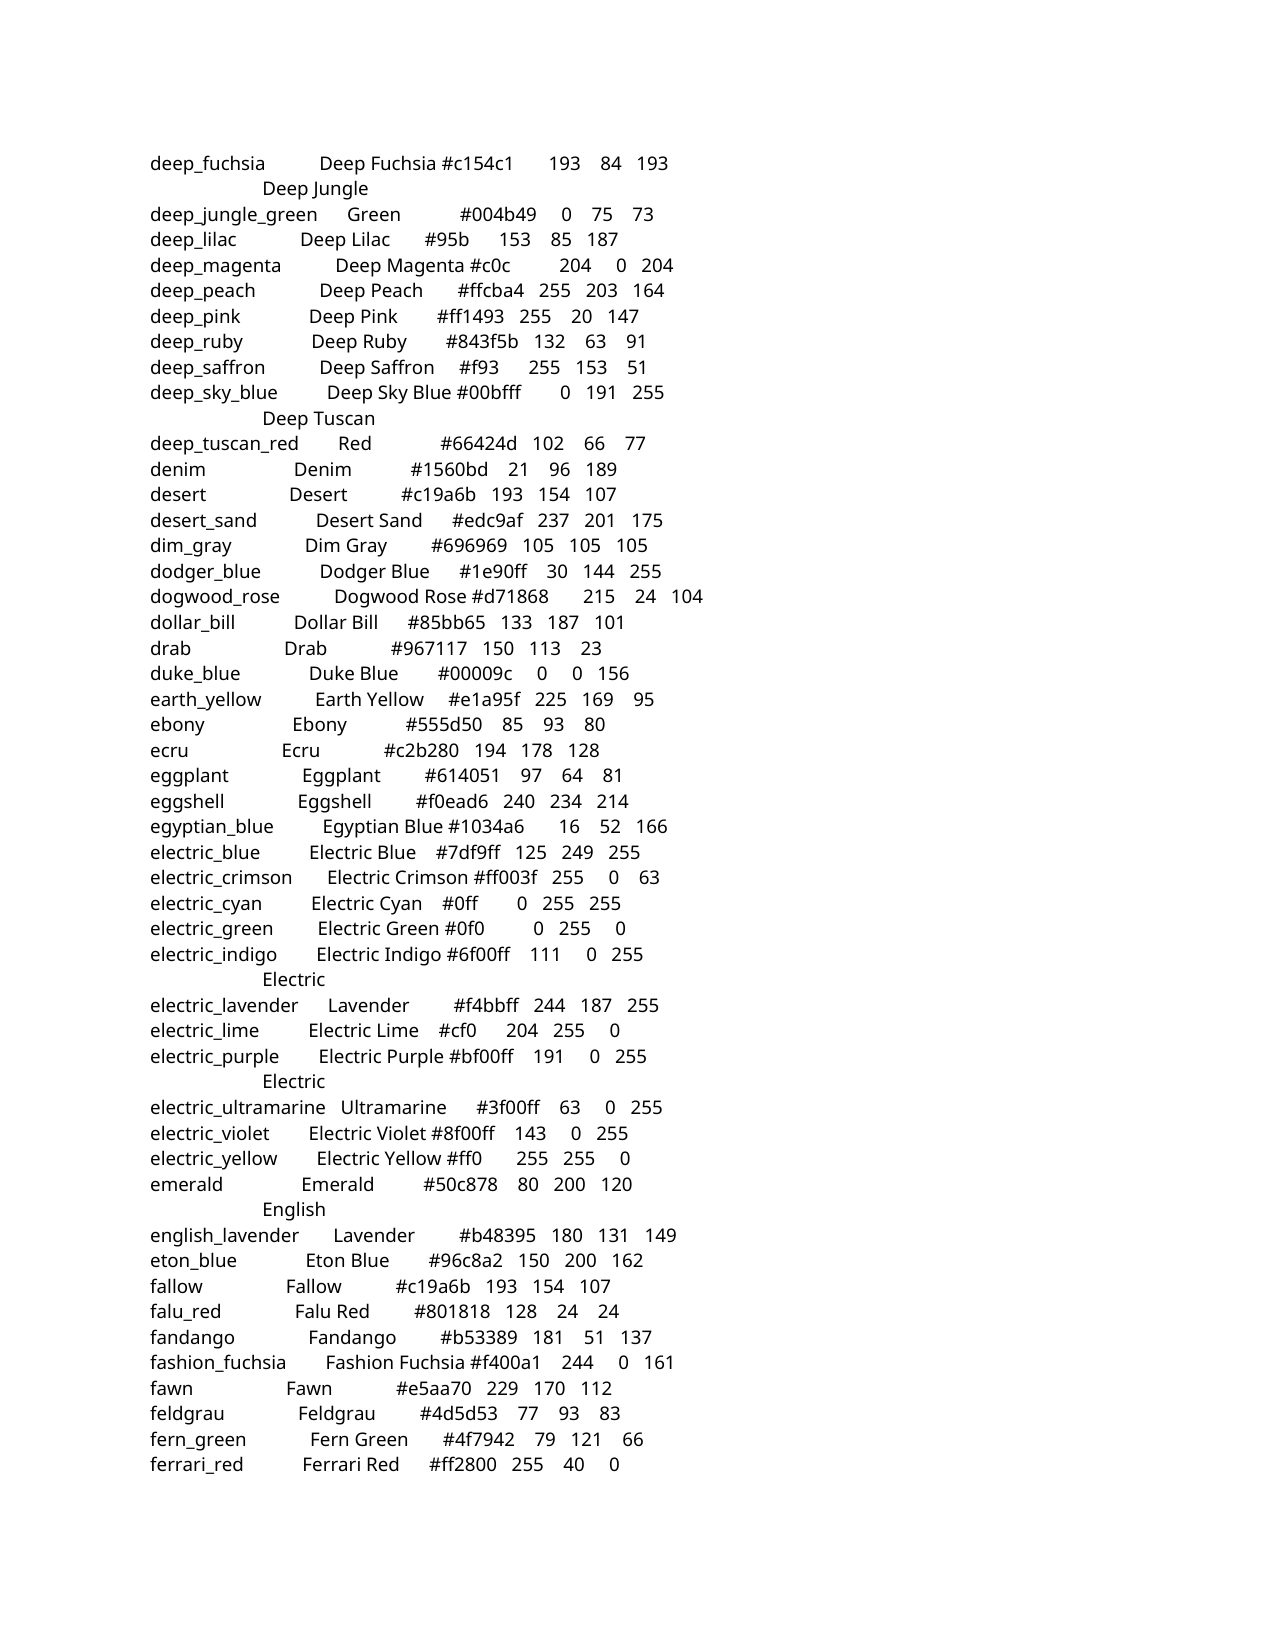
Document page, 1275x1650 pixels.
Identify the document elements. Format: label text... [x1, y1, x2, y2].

text eggshell Eggshell #f0ead6 240 234 214 [150, 788, 1125, 813]
text deep_pink Deep Pink #ff1493 255 20 147 [150, 303, 1125, 329]
text earth_yellow Earth Yellow #e1a95f 225 169 95 [150, 686, 1125, 711]
text dogwood_rose Dogwood Rose #d71868 215 24 104 [150, 584, 1125, 609]
text English [150, 1196, 1125, 1222]
text electric_crimson Electric Crimson #ff003f 255 0 63 [150, 864, 1125, 890]
text english_lavender Lavender #b48395 180 131 149 [150, 1222, 1125, 1247]
text eggplant Eggplant #614051 97 64 81 [150, 762, 1125, 788]
text electric_green Electric Green #0f0 0 255 0 [150, 916, 1125, 941]
text electric_yellow Electric Yellow #ff0 255 255 0 [150, 1145, 1125, 1171]
text electric_cyan Electric Cyan #0ff 0 255 255 [150, 890, 1125, 916]
text Electric [150, 967, 1125, 992]
text ebony Ebony #555d50 85 93 80 [150, 711, 1125, 737]
text electric_purple Electric Purple #bf00ff 191 0 255 [150, 1043, 1125, 1069]
text deep_tuscan_red Red #66424d 102 66 77 [150, 431, 1125, 456]
text fern_green Fern Green #4f7942 79 121 66 [150, 1426, 1125, 1452]
text electric_indigo Electric Indigo #6f00ff 111 0 255 [150, 941, 1125, 967]
text electric_ultramarine Ultramarine #3f00ff 63 0 255 [150, 1094, 1125, 1120]
text Deep Tuscan [150, 405, 1125, 431]
text Deep Jungle [150, 176, 1125, 201]
text desert Desert #c19a6b 193 154 107 [150, 482, 1125, 507]
text fallow Fallow #c19a6b 193 154 107 [150, 1273, 1125, 1298]
text deep_jungle_green Green #004b49 0 75 73 [150, 201, 1125, 227]
text Electric [150, 1069, 1125, 1094]
text dodger_blue Dodger Blue #1e90ff 30 144 255 [150, 558, 1125, 584]
text deep_ruby Deep Ruby #843f5b 132 63 91 [150, 329, 1125, 354]
text denim Denim #1560bd 21 96 189 [150, 456, 1125, 482]
text electric_violet Electric Violet #8f00ff 143 0 255 [150, 1120, 1125, 1145]
text duke_blue Duke Blue #00009c 0 0 156 [150, 660, 1125, 686]
text ecru Ecru #c2b280 194 178 128 [150, 737, 1125, 762]
text dim_gray Dim Gray #696969 105 105 105 [150, 533, 1125, 558]
text eton_blue Eton Blue #96c8a2 150 200 162 [150, 1247, 1125, 1273]
text ferrari_red Ferrari Red #ff2800 255 40 0 [150, 1452, 1125, 1477]
text falu_red Falu Red #801818 128 24 24 [150, 1298, 1125, 1324]
text deep_magenta Deep Magenta #c0c 204 0 204 [150, 252, 1125, 278]
text fashion_fuchsia Fashion Fuchsia #f400a1 244 0 161 [150, 1349, 1125, 1375]
text feldgrau Feldgrau #4d5d53 77 93 83 [150, 1401, 1125, 1426]
text deep_sky_blue Deep Sky Blue #00bfff 0 191 255 [150, 380, 1125, 405]
text drab Drab #967117 150 113 23 [150, 635, 1125, 660]
text fawn Fawn #e5aa70 229 170 112 [150, 1375, 1125, 1401]
text deep_fuchsia Deep Fuchsia #c154c1 193 84 193 [150, 150, 1125, 176]
text deep_lilac Deep Lilac #95b 153 85 187 [150, 227, 1125, 252]
text dollar_bill Dollar Bill #85bb65 133 187 101 [150, 609, 1125, 635]
text deep_saffron Deep Saffron #f93 255 153 51 [150, 354, 1125, 380]
text electric_blue Electric Blue #7df9ff 125 249 255 [150, 839, 1125, 864]
text emerald Emerald #50c878 80 200 120 [150, 1171, 1125, 1196]
text deep_peach Deep Peach #ffcba4 255 203 164 [150, 278, 1125, 303]
text fandango Fandango #b53389 181 51 137 [150, 1324, 1125, 1349]
text egyptian_blue Egyptian Blue #1034a6 16 52 166 [150, 813, 1125, 839]
text electric_lime Electric Lime #cf0 204 255 0 [150, 1018, 1125, 1043]
text desert_sand Desert Sand #edc9af 237 201 175 [150, 507, 1125, 533]
text electric_lavender Lavender #f4bbff 244 187 255 [150, 992, 1125, 1018]
